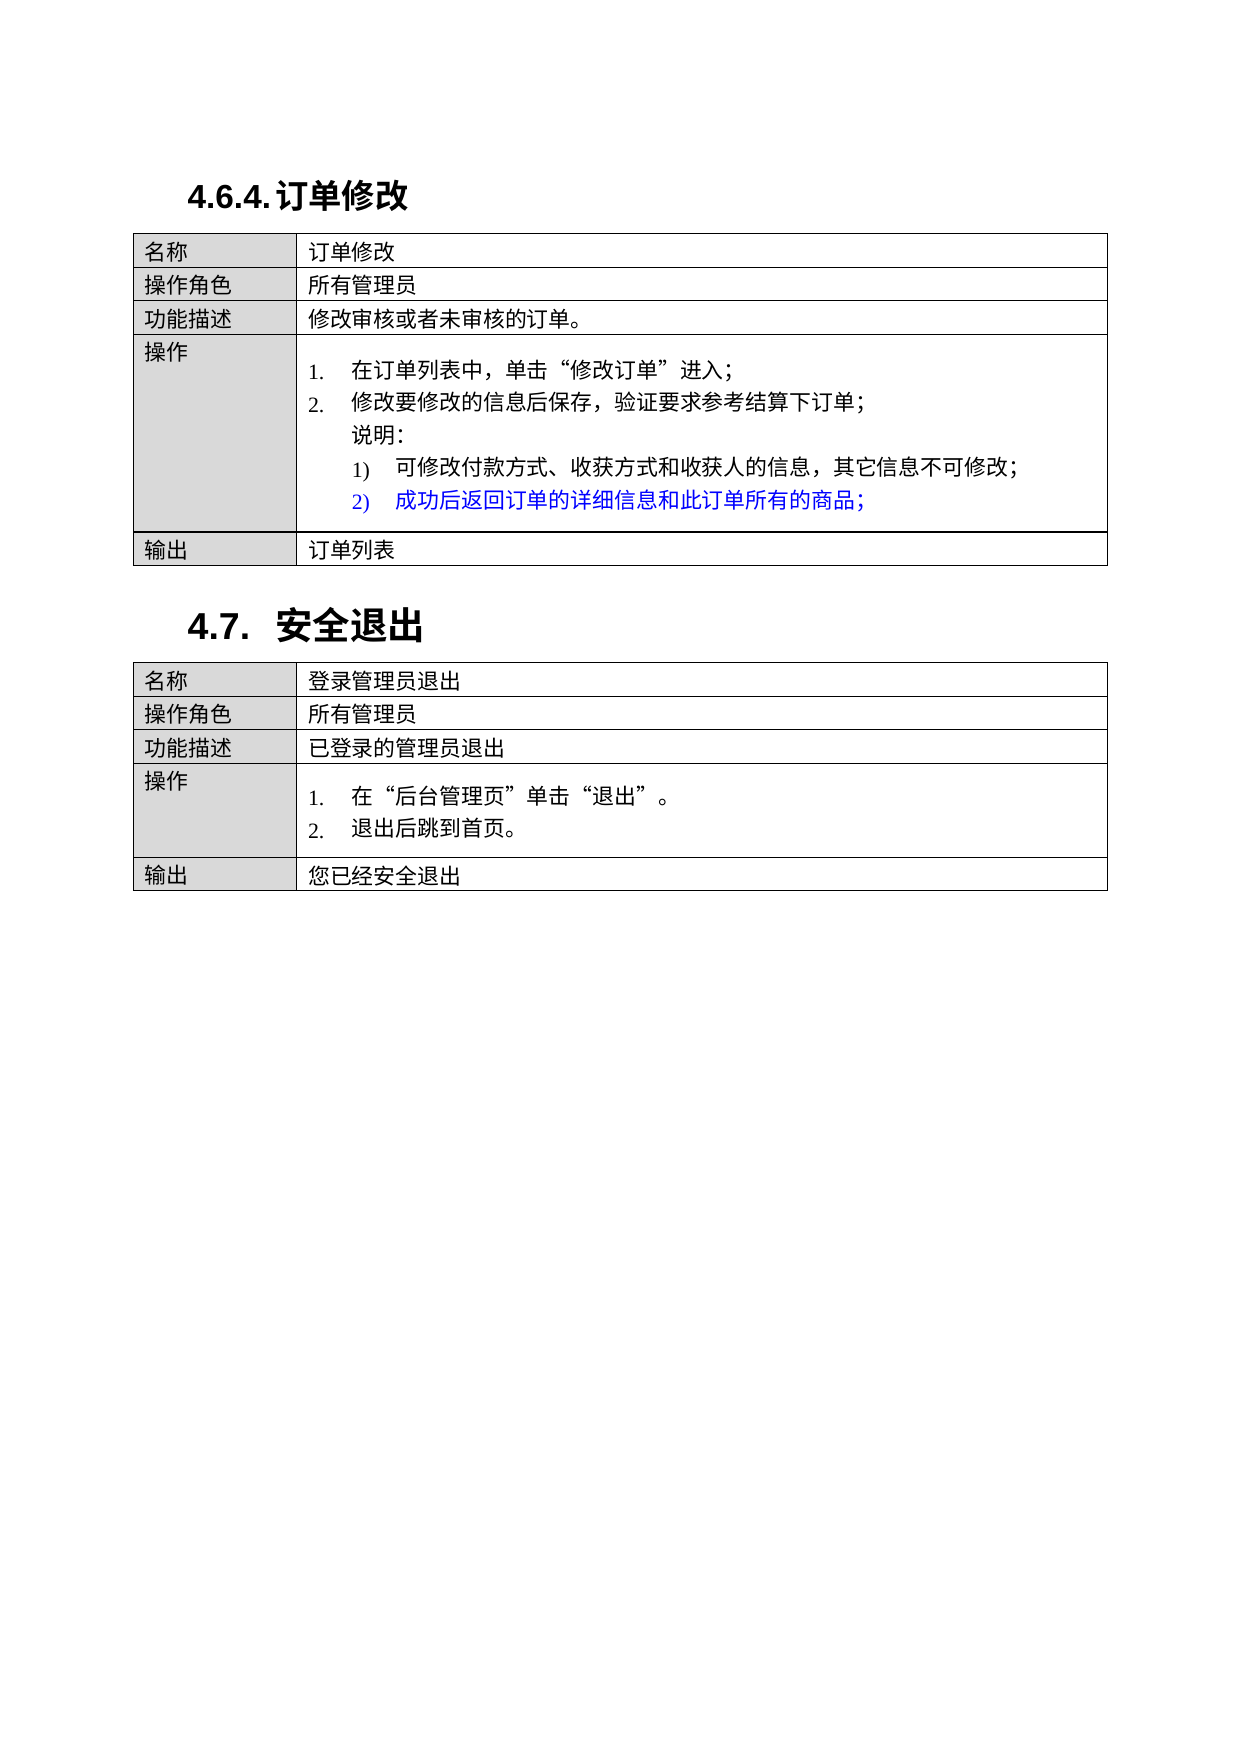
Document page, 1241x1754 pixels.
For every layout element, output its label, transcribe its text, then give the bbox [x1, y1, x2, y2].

table_cell 操作 [134, 764, 296, 857]
table_cell 所有管理员 [297, 697, 1107, 729]
table_header 名称 [134, 663, 296, 696]
table_cell 所有管理员 [297, 268, 1107, 300]
table_cell 功能描述 [134, 301, 296, 334]
table_cell 输出 [134, 533, 296, 565]
table_header 名称 [134, 234, 296, 267]
table_cell 您已经安全退出 [297, 858, 1107, 890]
table_header 订单修改 [297, 234, 1107, 267]
table_cell 输出 [134, 858, 296, 890]
text 订单修改 [187, 162, 1053, 227]
table_header 登录管理员退出 [297, 663, 1107, 696]
text 安全退出 [187, 591, 1053, 656]
table_cell 修改审核或者未审核的订单。 [297, 301, 1107, 334]
table_cell 订单列表 [297, 533, 1107, 565]
table_cell 操作角色 [134, 268, 296, 300]
table_cell 在“后台管理页”单击“退出”。 退出后跳到首页。 [297, 764, 1107, 857]
table_cell 已登录的管理员退出 [297, 730, 1107, 763]
table_cell 操作角色 [134, 697, 296, 729]
table_cell 在订单列表中，单击“修改订单”进入； 修改要修改的信息后保存，验证要求参考结算下订单； 说明： 可修改付款方式、收获方式和收获人的信息，其它信息不可修改； 成功后返回订单的详细信息和此订单所有的商品； [297, 335, 1107, 531]
table_cell 操作 [134, 335, 296, 531]
table_cell 功能描述 [134, 730, 296, 763]
